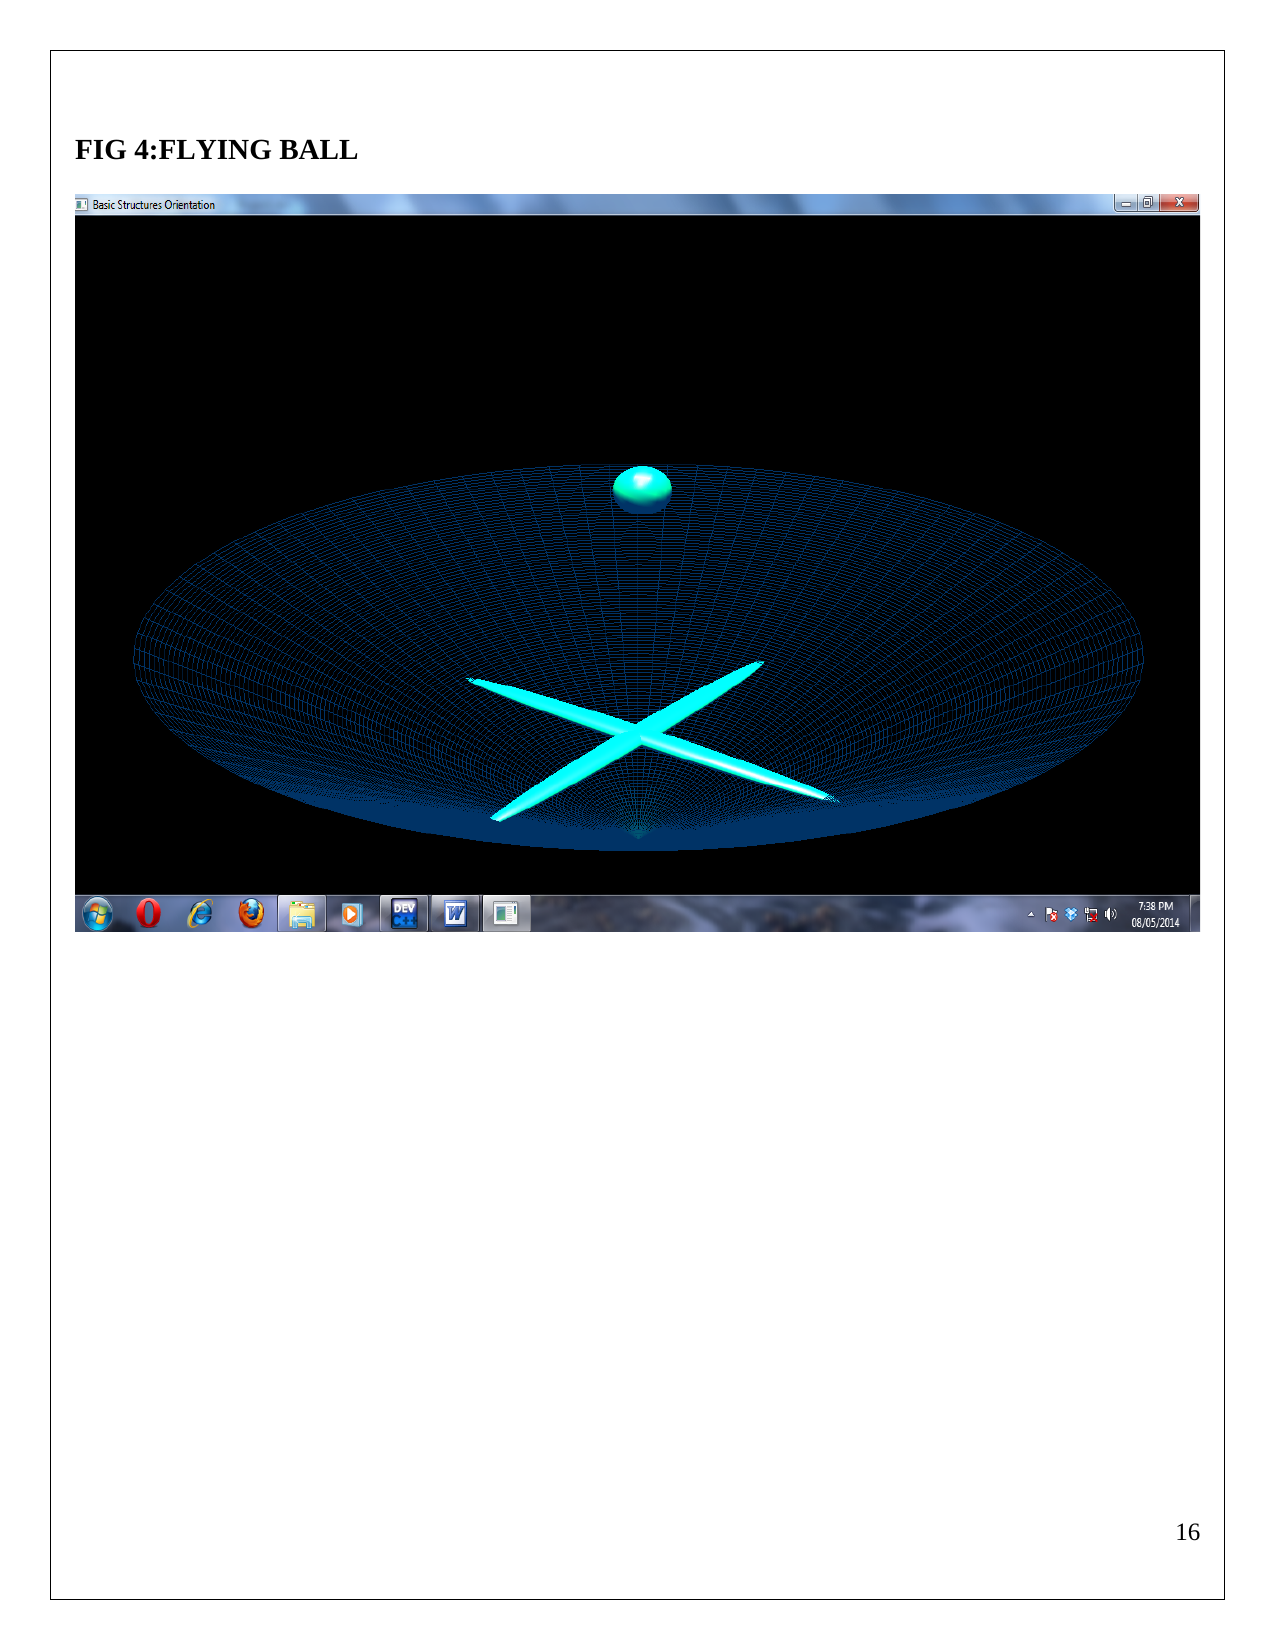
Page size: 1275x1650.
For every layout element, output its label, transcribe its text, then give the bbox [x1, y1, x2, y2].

picture [75, 194, 1200, 932]
text FIG 4:FLYING BALL [75, 132, 1200, 166]
